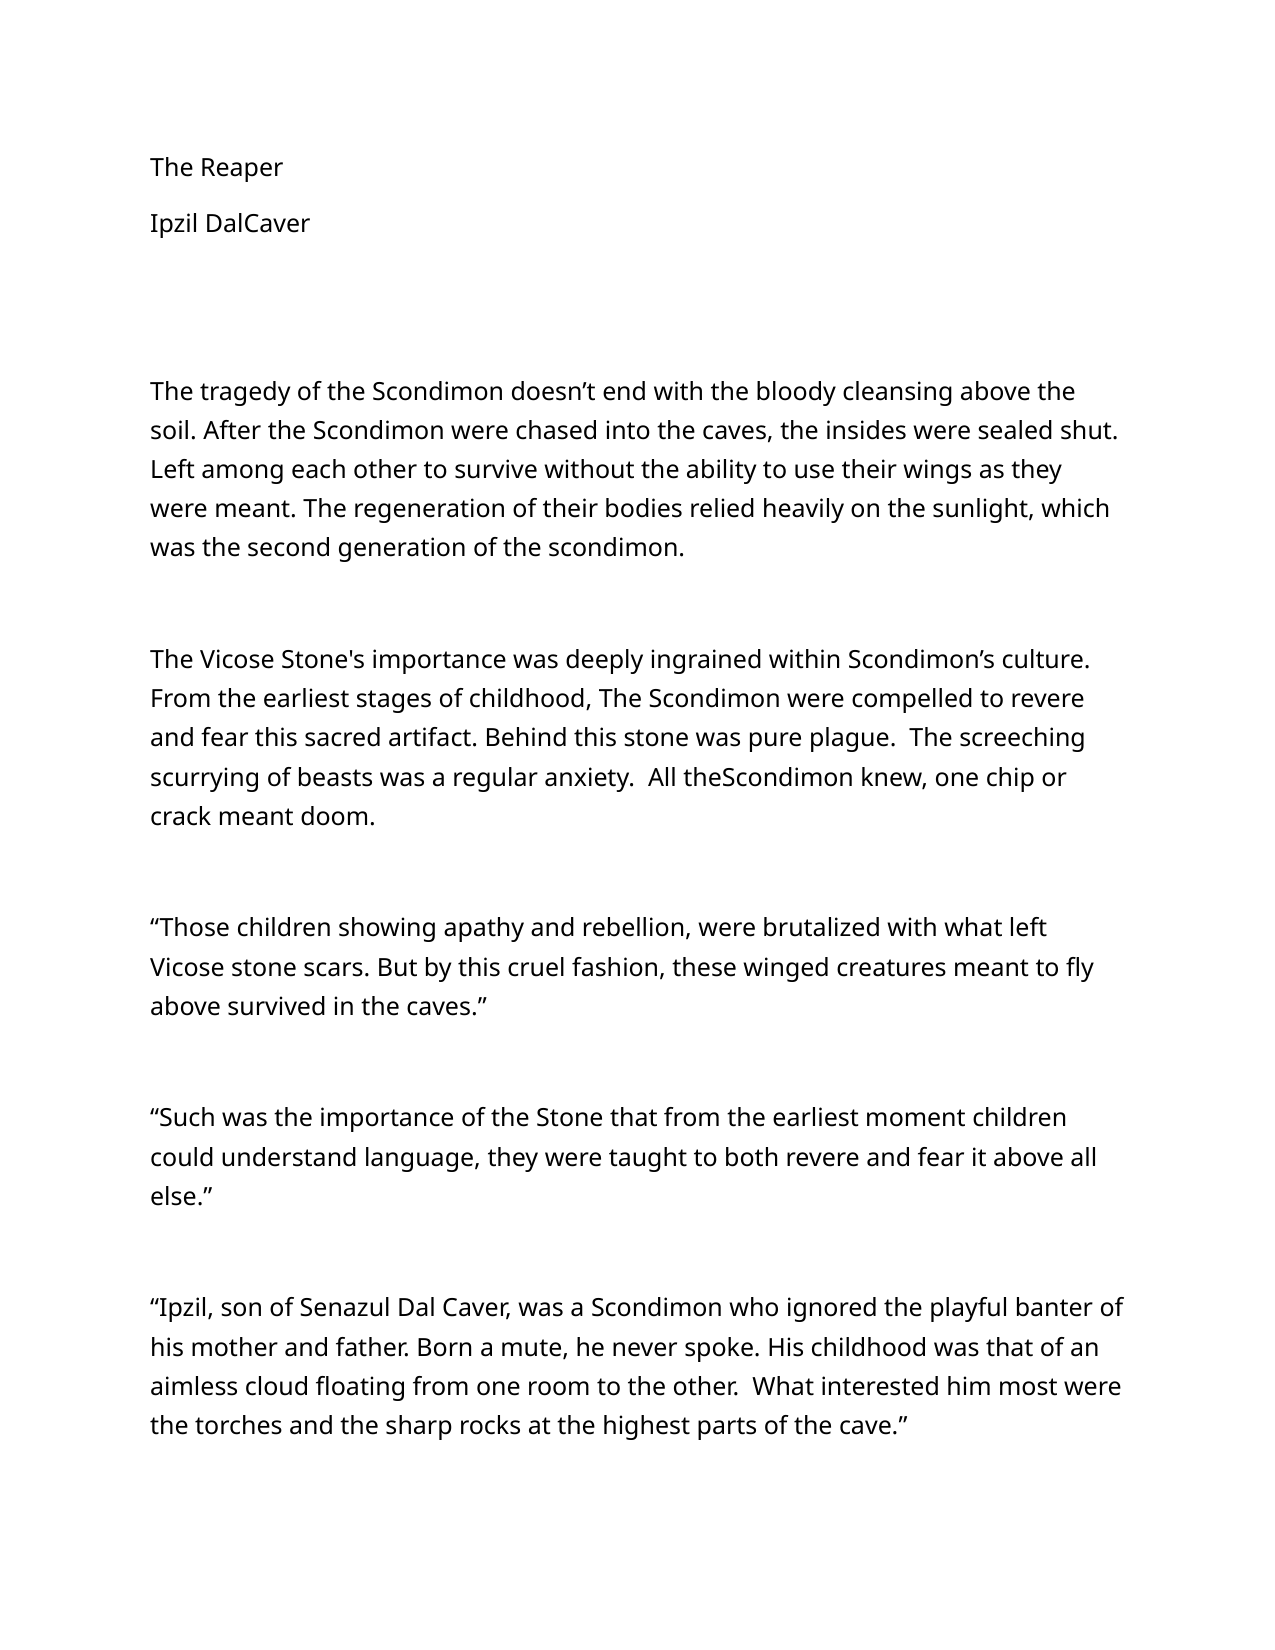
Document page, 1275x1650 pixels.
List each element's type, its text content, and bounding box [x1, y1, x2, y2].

text “Ipzil, son of Senazul Dal Caver, was a Scondimon who ignored the playful banter of his mother and father. Born a mute, he never spoke. His childhood was that of an aimless cloud floating from one room to the other. What interested him most were the torches and the sharp rocks at the highest parts of the cave.” [150, 1290, 1125, 1442]
text “Such was the importance of the Stone that from the earliest moment children could understand language, they were taught to both revere and fear it above all else.” [150, 1100, 1125, 1212]
text Ipzil DalCaver [150, 206, 1125, 240]
text “Those children showing apathy and rebellion, were brutalized with what left Vicose stone scars. But by this cruel fashion, these winged creatures meant to fly above survived in the caves.” [150, 910, 1125, 1022]
text The tragedy of the Scondimon doesn’t end with the bloody cleansing above the soil. After the Scondimon were chased into the caves, the insides were sealed shut. Left among each other to survive without the ability to use their wings as they were meant. The regeneration of their bodies relied heavily on the sunlight, which was the second generation of the scondimon. [150, 373, 1125, 564]
text The Reaper [150, 150, 1125, 184]
text The Vicose Stone's importance was deeply ingrained within Scondimon’s culture. From the earliest stages of childhood, The Scondimon were compelled to revere and fear this sacred artifact. Behind this stone was pure plague. The screeching scurrying of beasts was a regular anxiety. All theScondimon knew, one chip or crack meant doom. [150, 642, 1125, 832]
